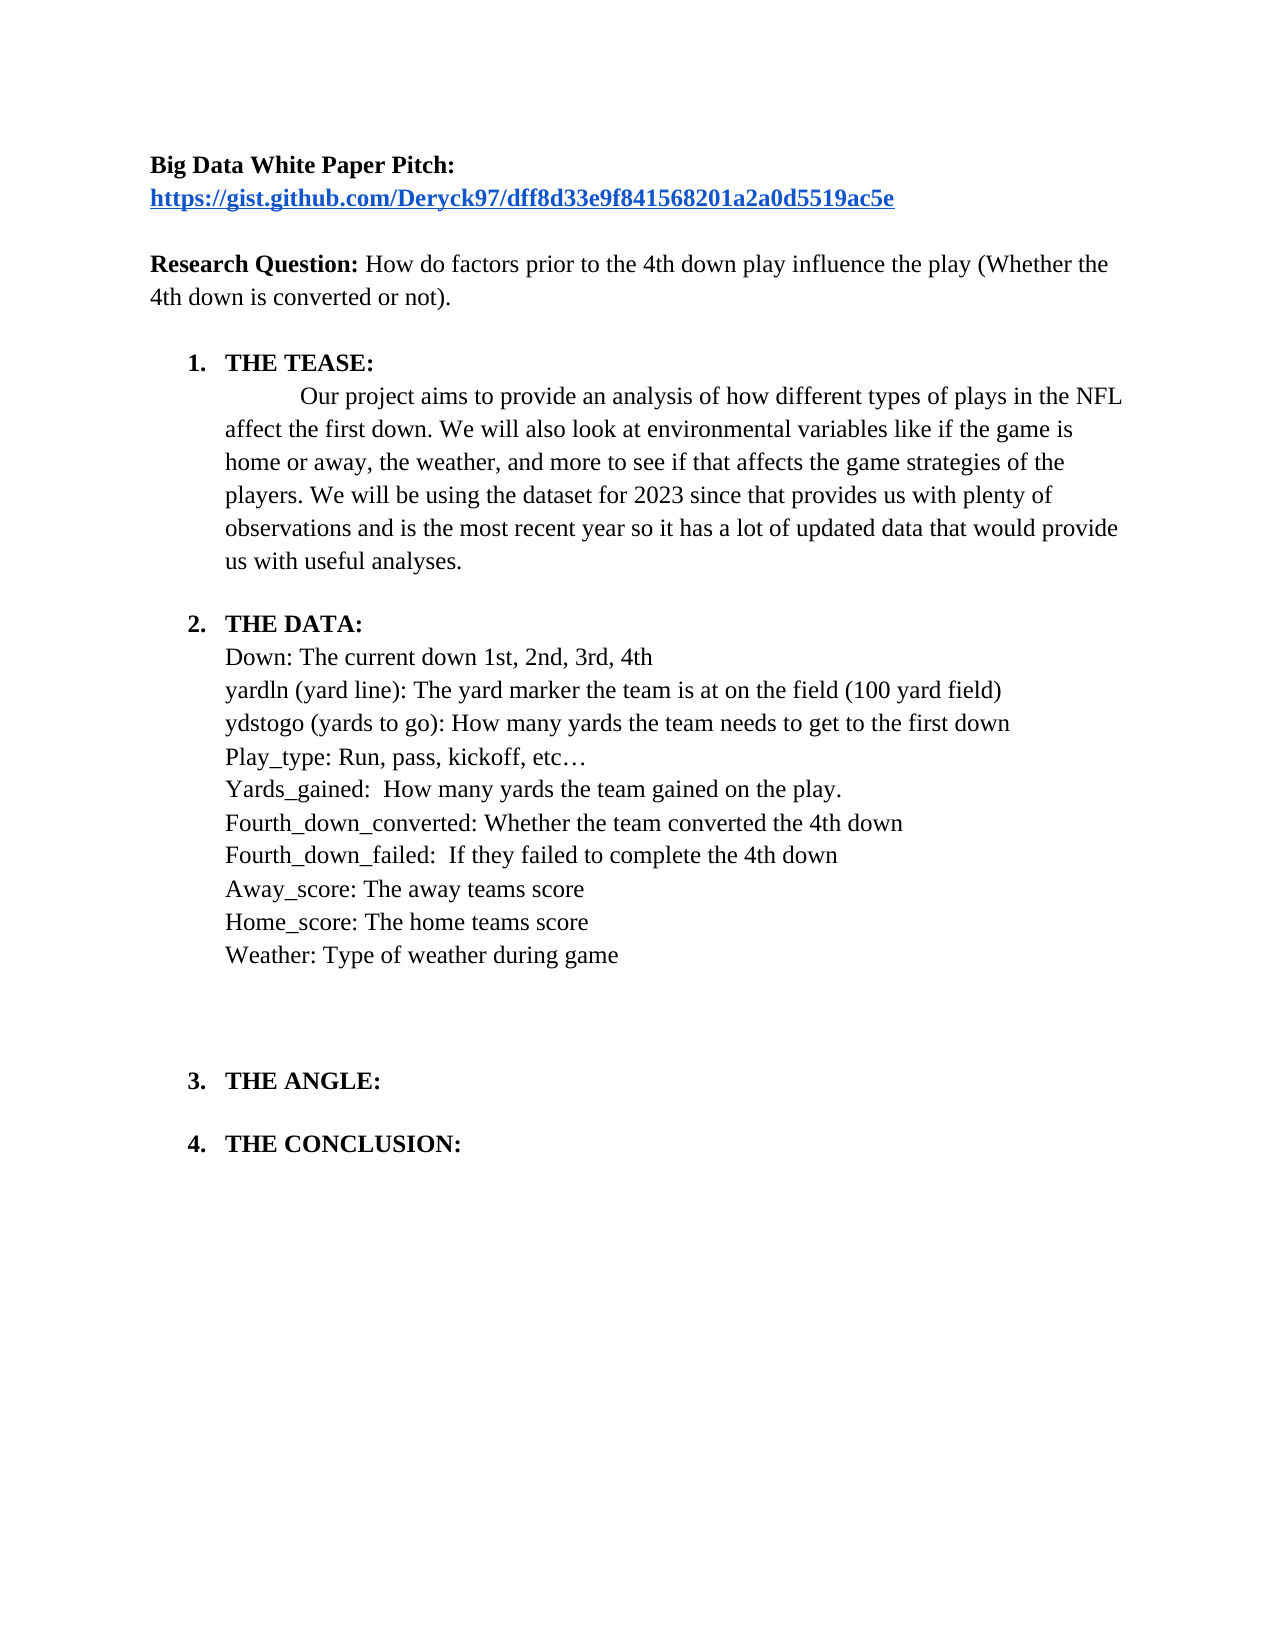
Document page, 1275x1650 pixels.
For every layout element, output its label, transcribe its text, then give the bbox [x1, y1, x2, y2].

text Play_type: Run, pass, kickoff, etc… [150, 742, 1125, 770]
subtitle THE TEASE: [187, 348, 1125, 377]
subtitle THE CONCLUSION: [187, 1129, 1125, 1158]
text Down: The current down 1st, 2nd, 3rd, 4th [150, 642, 1125, 671]
subtitle THE DATA: [187, 609, 1125, 638]
text Weather: Type of weather during game [150, 940, 1125, 968]
text Away_score: The away teams score [150, 874, 1125, 902]
text Fourth_down_failed: If they failed to complete the 4th down [150, 841, 1125, 869]
subtitle Our project aims to provide an analysis of how different types of plays in the NFL affect the first down. We will also look at environmental variables like if the game is home or away, the weather, and more to see if that affects the game strategies of the players. We will be using the dataset for 2023 since that provides us with plenty of observations and is the most recent year so it has a lot of updated data that would provide us with useful analyses. [225, 381, 1125, 575]
title Big Data White Paper Pitch: https://gist.github.com/Deryck97/dff8d33e9f841568201a2a0d5519ac5e [150, 150, 1125, 212]
text Research Question: How do factors prior to the 4th down play influence the play (Whether the 4th down is converted or not). [150, 249, 1125, 311]
text Fourth_down_converted: Whether the team converted the 4th down [150, 808, 1125, 836]
text yardln (yard line): The yard marker the team is at on the field (100 yard field) [150, 676, 1125, 704]
text ydstogo (yards to go): How many yards the team needs to get to the first down [150, 708, 1125, 737]
text Yards_gained: How many yards the team gained on the play. [150, 774, 1125, 803]
text Home_score: The home teams score [150, 907, 1125, 935]
subtitle THE ANGLE: [187, 1066, 1125, 1095]
